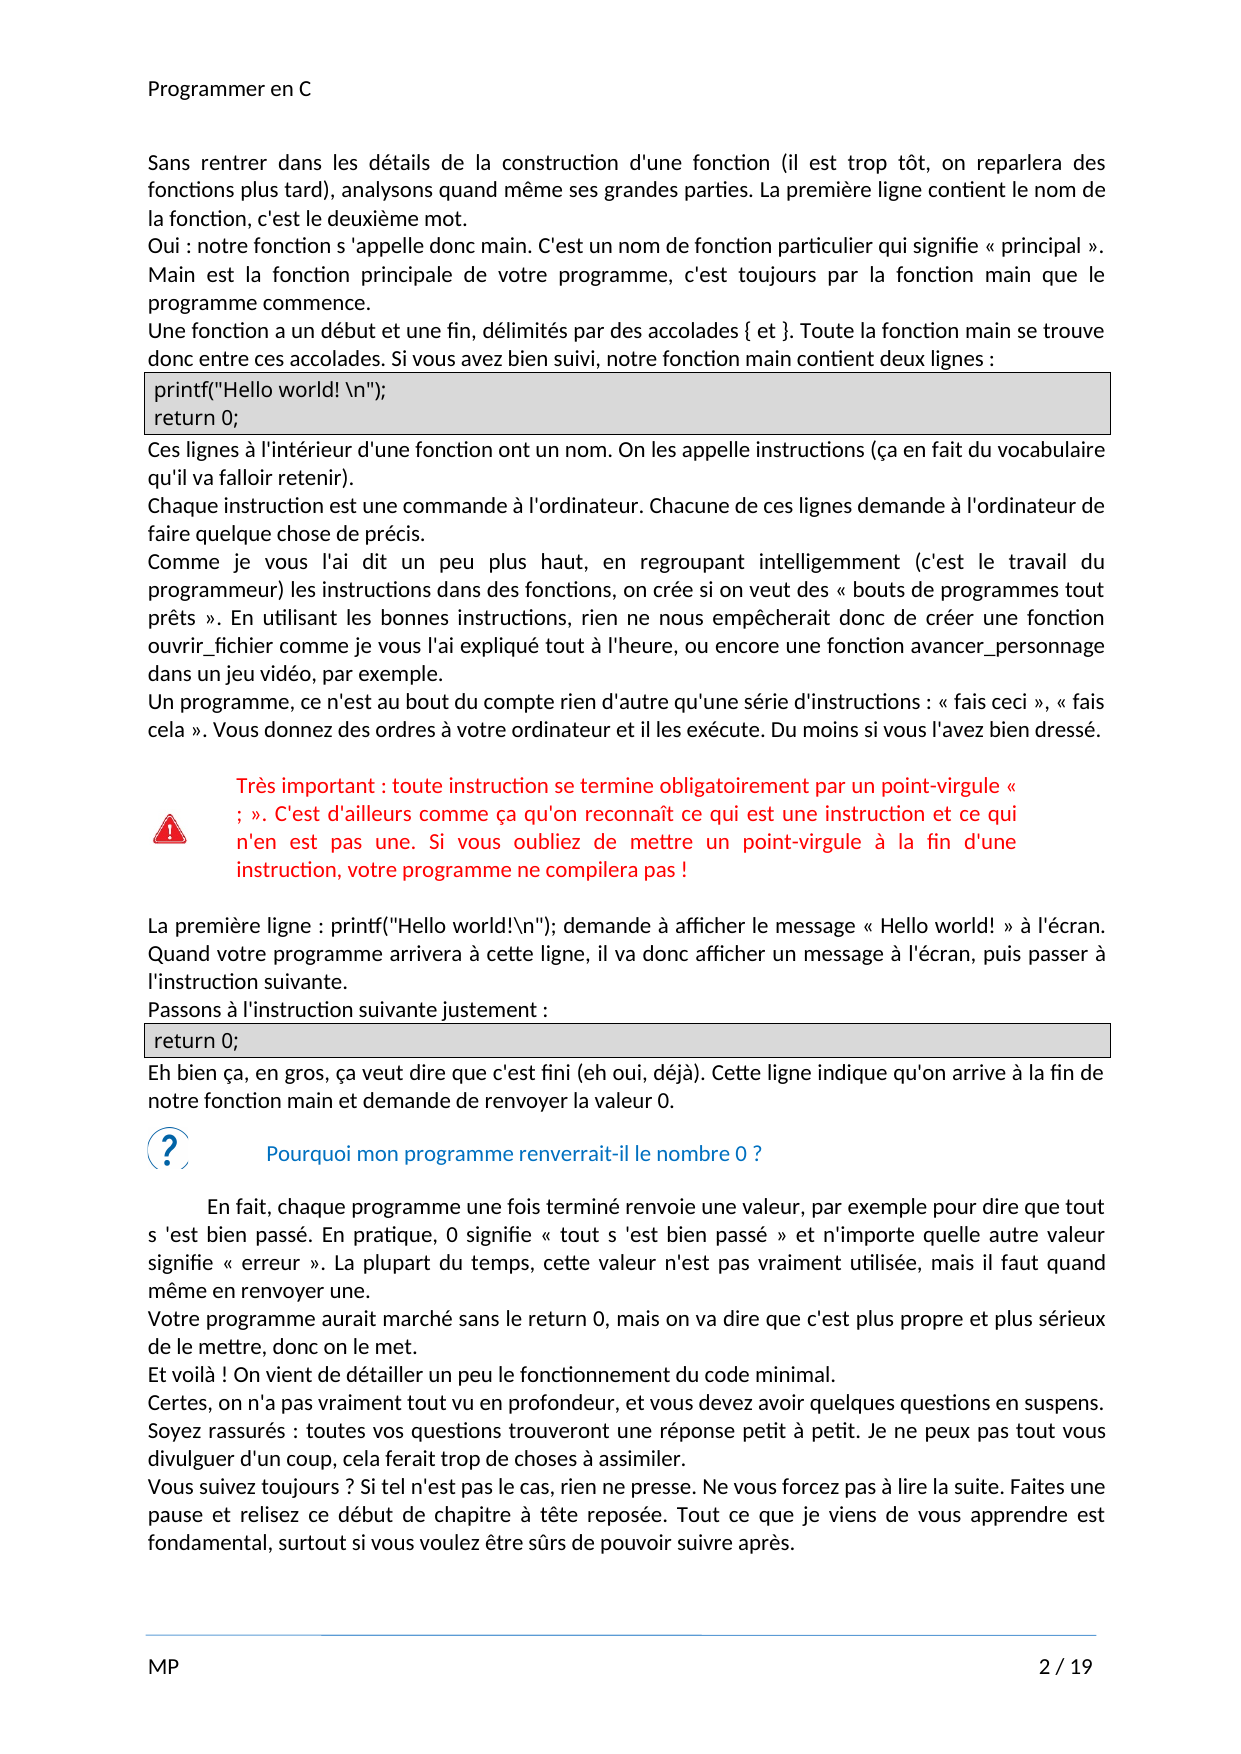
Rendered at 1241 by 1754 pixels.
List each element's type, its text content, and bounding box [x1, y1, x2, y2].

text Votre programme aurait marché sans le return 0, mais on va dire que c'est plus propre et plus sérieux de le mettre, donc on le met. [148, 1304, 1107, 1360]
text Eh bien ça, en gros, ça veut dire que c'est fini (eh oui, déjà). Cette ligne indique qu'on arrive à la fin de notre fonction main et demande de renvoyer la valeur 0. [148, 1058, 1107, 1114]
text return 0; [145, 1024, 1110, 1057]
text Ces lignes à l'intérieur d'une fonction ont un nom. On les appelle instructions (ça en fait du vocabulaire qu'il va falloir retenir). [148, 435, 1107, 491]
text Sans rentrer dans les détails de la construction d'une fonction (il est trop tôt, on reparlera des fonctions plus tard), analysons quand même ses grandes parties. La première ligne contient le nom de la fonction, c'est le deuxième mot. [148, 148, 1107, 232]
text Et voilà ! On vient de détailler un peu le fonctionnement du code minimal. [148, 1360, 1107, 1388]
text La première ligne : printf("Hello world!\n"); demande à afficher le message « Hello world! » à l'écran. Quand votre programme arrivera à cette ligne, il va donc afficher un message à l'écran, puis passer à l'instruction suivante. [148, 911, 1107, 995]
text Une fonction a un début et une fin, délimités par des accolades { et }. Toute la fonction main se trouve donc entre ces accolades. Si vous avez bien suivi, notre fonction main contient deux lignes : [148, 316, 1107, 372]
text Passons à l'instruction suivante justement : [148, 995, 1107, 1023]
text Certes, on n'a pas vraiment tout vu en profondeur, et vous devez avoir quelques questions en suspens. Soyez rassurés : toutes vos questions trouveront une réponse petit à petit. Je ne peux pas tout vous divulguer d'un coup, cela ferait trop de choses à assimiler. [148, 1388, 1107, 1472]
text Chaque instruction est une commande à l'ordinateur. Chacune de ces lignes demande à l'ordinateur de faire quelque chose de précis. [148, 491, 1107, 547]
text Oui : notre fonction s 'appelle donc main. C'est un nom de fonction particulier qui signifie « principal ». Main est la fonction principale de votre programme, c'est toujours par la fonction main que le programme commence. [148, 232, 1107, 316]
text En fait, chaque programme une fois terminé renvoie une valeur, par exemple pour dire que tout s 'est bien passé. En pratique, 0 signifie « tout s 'est bien passé » et n'importe quelle autre valeur signifie « erreur ». La plupart du temps, cette valeur n'est pas vraiment utilisée, mais il faut quand même en renvoyer une. [148, 1192, 1107, 1304]
text printf("Hello world! \n"); [145, 373, 1110, 400]
text Comme je vous l'ai dit un peu plus haut, en regroupant intelligemment (c'est le travail du programmeur) les instructions dans des fonctions, on crée si on veut des « bouts de programmes tout prêts ». En utilisant les bonnes instructions, rien ne nous empêcherait donc de créer une fonction ouvrir_fichier comme je vous l'ai expliqué tout à l'heure, ou encore une fonction avancer_personnage dans un jeu vidéo, par exemple. [148, 547, 1107, 687]
text Un programme, ce n'est au bout du compte rien d'autre qu'une série d'instructions : « fais ceci », « fais cela ». Vous donnez des ordres à votre ordinateur et il les exécute. Du moins si vous l'avez bien dressé. [148, 687, 1107, 743]
text return 0; [145, 400, 1110, 434]
text Très important : toute instruction se termine obligatoirement par un point-virgule « ; ». C'est d'ailleurs comme ça qu'on reconnaît ce qui est une instruction et ce qui n'en est pas une. Si vous oubliez de mettre un point-virgule à la fin d'une instruction, votre programme ne compilera pas ! [236, 771, 1019, 883]
text Vous suivez toujours ? Si tel n'est pas le cas, rien ne presse. Ne vous forcez pas à lire la suite. Faites une pause et relisez ce début de chapitre à tête reposée. Tout ce que je viens de vous apprendre est fondamental, surtout si vous voulez être sûrs de pouvoir suivre après. [148, 1472, 1107, 1556]
text Pourquoi mon programme renverrait-il le nombre 0 ? [207, 1139, 1107, 1167]
picture [147, 1127, 189, 1169]
picture [147, 809, 188, 844]
